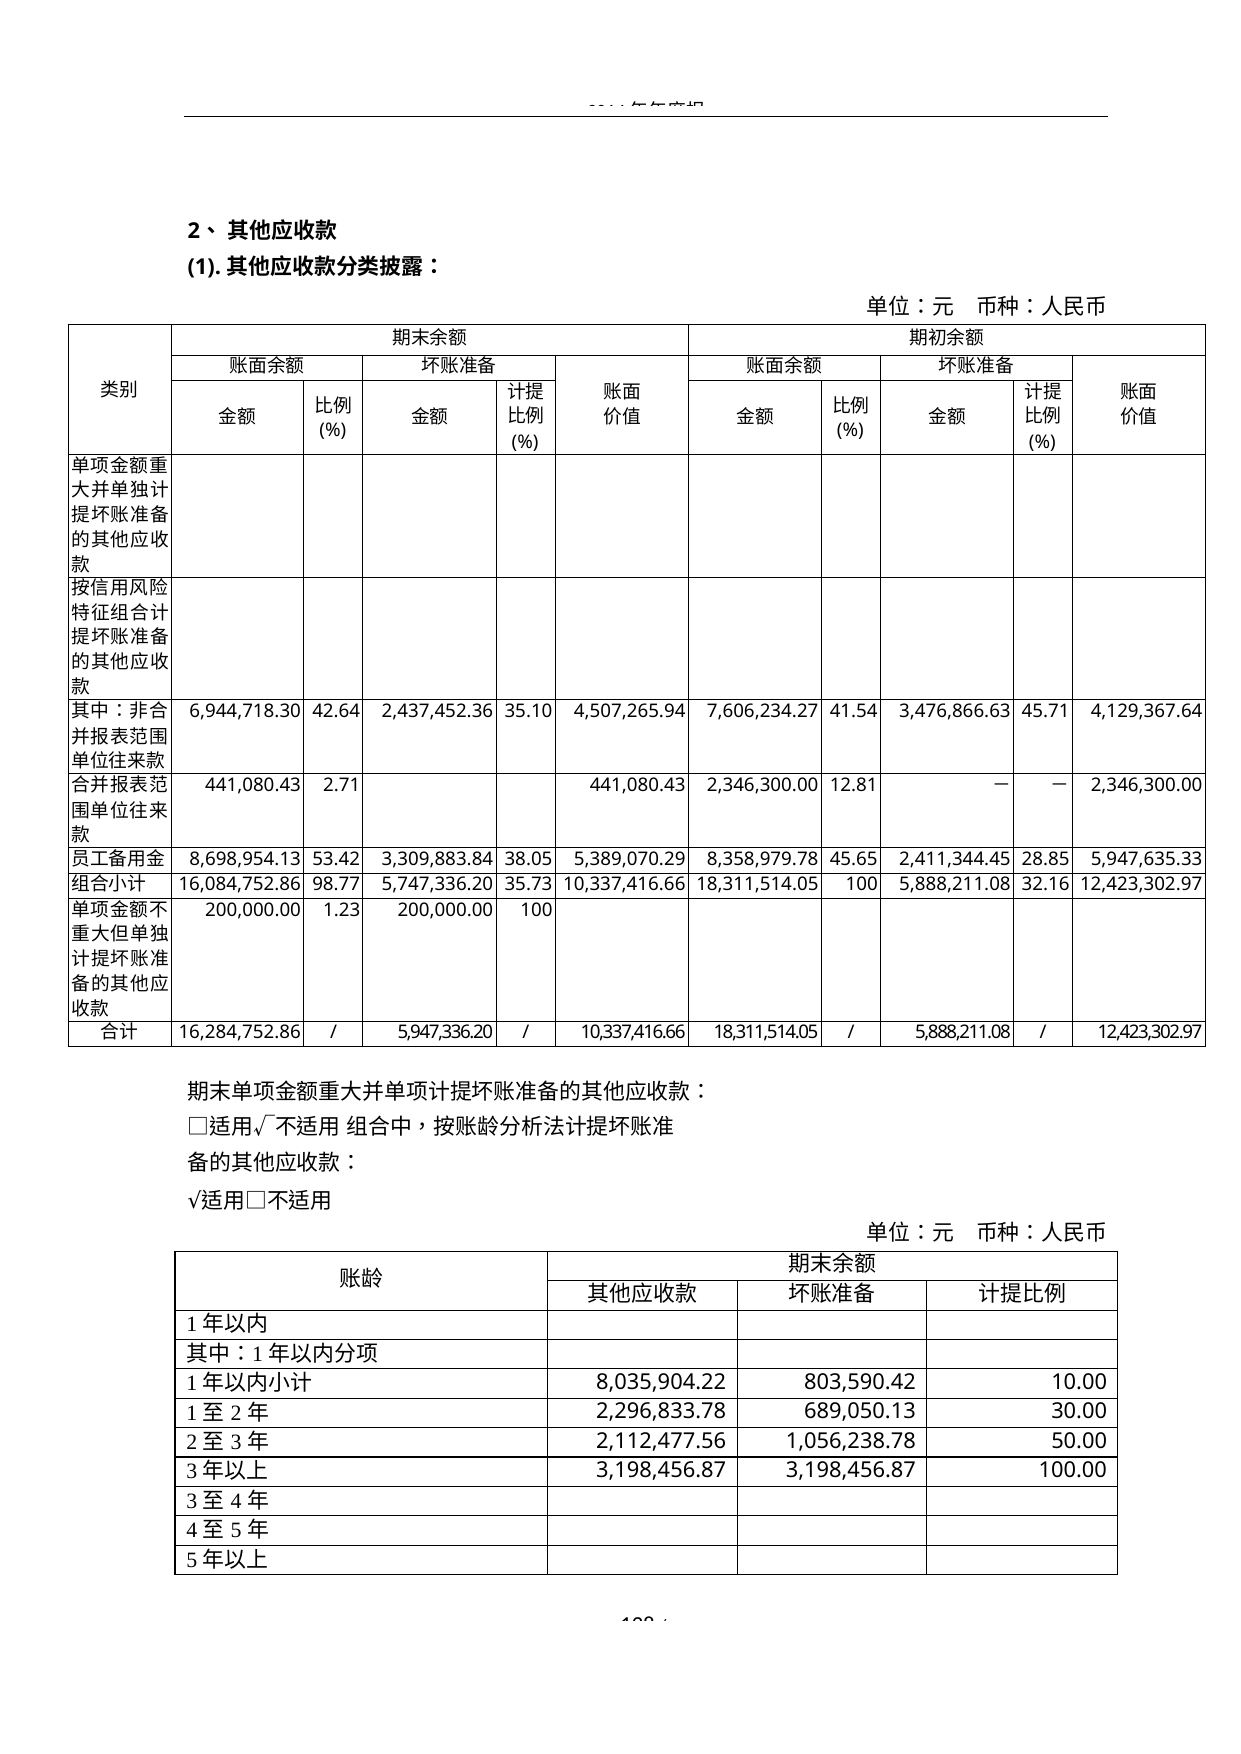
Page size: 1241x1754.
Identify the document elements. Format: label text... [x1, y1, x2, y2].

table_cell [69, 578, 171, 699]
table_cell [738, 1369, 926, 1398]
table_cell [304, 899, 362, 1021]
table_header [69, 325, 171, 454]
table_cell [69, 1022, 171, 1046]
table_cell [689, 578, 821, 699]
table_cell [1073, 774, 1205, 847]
text √适用□不适用 [187, 1185, 714, 1214]
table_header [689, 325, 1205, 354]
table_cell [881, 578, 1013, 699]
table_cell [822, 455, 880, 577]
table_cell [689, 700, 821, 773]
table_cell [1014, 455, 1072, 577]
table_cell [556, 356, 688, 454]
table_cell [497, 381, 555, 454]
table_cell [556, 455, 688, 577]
text 2、 其他应收款 [187, 215, 463, 245]
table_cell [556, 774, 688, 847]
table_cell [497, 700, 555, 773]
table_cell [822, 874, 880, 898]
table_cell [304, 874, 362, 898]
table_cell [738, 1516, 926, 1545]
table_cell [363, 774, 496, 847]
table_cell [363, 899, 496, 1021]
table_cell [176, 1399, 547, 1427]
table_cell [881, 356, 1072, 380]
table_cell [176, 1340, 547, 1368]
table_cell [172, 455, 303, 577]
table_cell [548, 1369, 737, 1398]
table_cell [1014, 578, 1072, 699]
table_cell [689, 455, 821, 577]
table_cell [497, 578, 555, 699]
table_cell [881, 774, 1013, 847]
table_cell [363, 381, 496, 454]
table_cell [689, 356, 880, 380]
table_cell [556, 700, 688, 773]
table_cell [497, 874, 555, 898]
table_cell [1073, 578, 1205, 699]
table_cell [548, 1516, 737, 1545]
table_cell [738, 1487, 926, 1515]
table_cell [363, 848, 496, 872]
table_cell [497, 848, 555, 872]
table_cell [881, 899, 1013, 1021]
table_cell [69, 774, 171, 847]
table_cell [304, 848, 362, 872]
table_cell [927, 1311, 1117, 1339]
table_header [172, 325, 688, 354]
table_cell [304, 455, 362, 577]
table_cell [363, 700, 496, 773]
text 单位：元 币种：人民币 [866, 1217, 1219, 1247]
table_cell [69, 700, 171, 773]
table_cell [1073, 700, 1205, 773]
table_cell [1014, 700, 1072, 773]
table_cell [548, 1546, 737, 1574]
text 期末单项金额重大并单项计提坏账准备的其他应收款： [187, 1076, 714, 1105]
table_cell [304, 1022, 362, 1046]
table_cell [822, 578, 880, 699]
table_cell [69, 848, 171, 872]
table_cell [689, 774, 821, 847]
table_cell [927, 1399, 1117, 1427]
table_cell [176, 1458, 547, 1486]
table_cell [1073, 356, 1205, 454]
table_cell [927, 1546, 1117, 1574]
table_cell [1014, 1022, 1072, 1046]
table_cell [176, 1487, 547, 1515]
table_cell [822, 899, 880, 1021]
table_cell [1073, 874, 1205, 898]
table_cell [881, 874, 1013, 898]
text 单位：元 币种：人民币 [866, 291, 1219, 321]
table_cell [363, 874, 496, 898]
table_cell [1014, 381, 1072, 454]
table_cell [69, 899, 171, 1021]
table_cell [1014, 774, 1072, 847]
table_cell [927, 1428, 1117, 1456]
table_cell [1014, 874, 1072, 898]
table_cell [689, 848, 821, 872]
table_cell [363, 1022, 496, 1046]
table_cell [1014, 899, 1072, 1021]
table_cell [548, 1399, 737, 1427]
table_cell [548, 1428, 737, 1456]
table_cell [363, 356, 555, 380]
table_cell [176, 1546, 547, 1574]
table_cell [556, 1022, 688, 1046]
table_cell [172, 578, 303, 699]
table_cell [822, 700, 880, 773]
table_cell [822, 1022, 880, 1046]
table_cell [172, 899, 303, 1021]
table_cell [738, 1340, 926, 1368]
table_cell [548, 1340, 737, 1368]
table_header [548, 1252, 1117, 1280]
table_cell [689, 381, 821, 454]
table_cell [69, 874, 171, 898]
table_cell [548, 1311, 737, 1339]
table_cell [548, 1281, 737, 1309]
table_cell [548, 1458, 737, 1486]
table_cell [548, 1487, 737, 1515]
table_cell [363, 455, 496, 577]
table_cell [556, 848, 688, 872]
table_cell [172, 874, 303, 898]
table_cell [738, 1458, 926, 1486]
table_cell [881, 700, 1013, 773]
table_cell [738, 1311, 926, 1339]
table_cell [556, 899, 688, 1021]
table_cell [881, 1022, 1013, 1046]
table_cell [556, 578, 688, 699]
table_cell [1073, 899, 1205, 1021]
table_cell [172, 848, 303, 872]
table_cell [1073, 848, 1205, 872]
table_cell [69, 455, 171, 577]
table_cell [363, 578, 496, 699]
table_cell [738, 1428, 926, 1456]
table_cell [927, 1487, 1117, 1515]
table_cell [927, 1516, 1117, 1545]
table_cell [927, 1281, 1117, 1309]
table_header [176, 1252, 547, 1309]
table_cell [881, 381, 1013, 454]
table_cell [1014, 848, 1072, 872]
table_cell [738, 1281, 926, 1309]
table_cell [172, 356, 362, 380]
text (1). 其他应收款分类披露： [187, 251, 463, 281]
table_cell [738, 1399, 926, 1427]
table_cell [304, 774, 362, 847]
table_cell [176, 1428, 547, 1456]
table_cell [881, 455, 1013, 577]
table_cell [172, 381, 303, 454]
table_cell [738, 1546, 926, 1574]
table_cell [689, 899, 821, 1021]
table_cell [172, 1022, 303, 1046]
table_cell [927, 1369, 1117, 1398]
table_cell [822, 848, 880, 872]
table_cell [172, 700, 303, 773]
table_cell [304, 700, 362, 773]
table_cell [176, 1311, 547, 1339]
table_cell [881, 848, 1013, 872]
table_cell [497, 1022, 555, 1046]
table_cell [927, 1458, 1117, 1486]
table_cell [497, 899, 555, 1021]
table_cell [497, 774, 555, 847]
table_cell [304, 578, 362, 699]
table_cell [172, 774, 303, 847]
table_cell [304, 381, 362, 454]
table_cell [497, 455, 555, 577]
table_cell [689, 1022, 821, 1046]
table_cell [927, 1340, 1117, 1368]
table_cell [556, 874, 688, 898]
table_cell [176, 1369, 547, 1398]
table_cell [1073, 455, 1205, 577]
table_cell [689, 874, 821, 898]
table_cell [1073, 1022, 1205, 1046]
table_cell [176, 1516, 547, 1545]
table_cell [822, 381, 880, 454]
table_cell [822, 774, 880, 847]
text □适用√不适用 组合中，按账龄分析法计提坏账准备的其他应收款： [187, 1111, 692, 1177]
